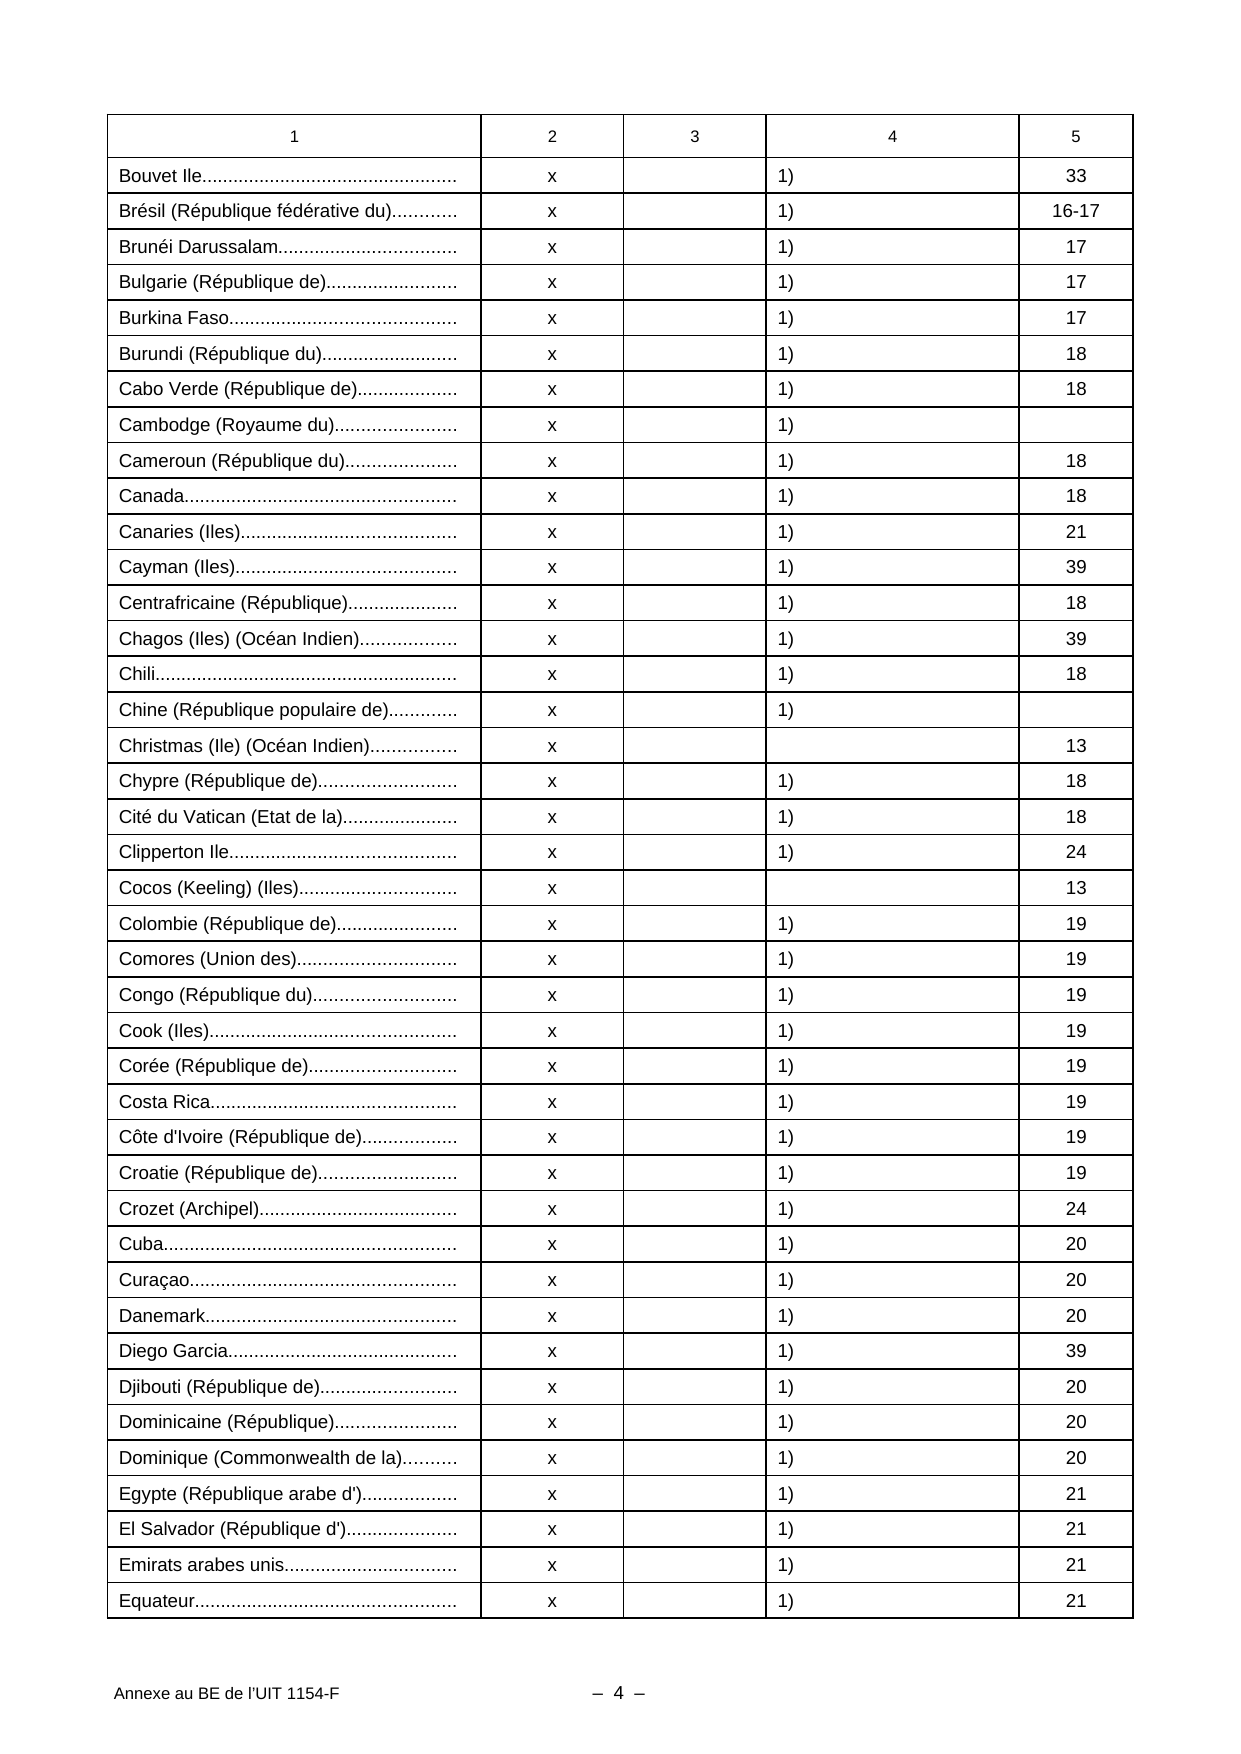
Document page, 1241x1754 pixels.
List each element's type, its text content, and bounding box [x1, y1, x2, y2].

table_cell 1) [767, 1548, 1018, 1582]
table_cell 1) [767, 479, 1018, 513]
table_cell [624, 728, 765, 762]
table_cell [624, 1405, 765, 1439]
table_cell 20 [1020, 1370, 1132, 1403]
table_cell 18 [1020, 764, 1132, 798]
table_cell [624, 550, 765, 584]
table_cell [624, 871, 765, 905]
table_cell Dominicaine (République) [108, 1405, 480, 1439]
table_cell 21 [1020, 1583, 1132, 1617]
table_cell [624, 1512, 765, 1546]
table_cell x [482, 194, 623, 228]
table_cell [624, 1156, 765, 1190]
table_cell 1) [767, 158, 1018, 192]
table_cell 1) [767, 1334, 1018, 1368]
table_cell 1) [767, 372, 1018, 406]
table_cell [624, 194, 765, 228]
table_cell 1) [767, 194, 1018, 228]
table_cell x [482, 1548, 623, 1582]
table_cell x [482, 1227, 623, 1261]
table_cell 1) [767, 657, 1018, 691]
table_cell [624, 942, 765, 976]
table_cell Clipperton Ile [108, 835, 480, 869]
table_cell 18 [1020, 657, 1132, 691]
table_cell [624, 479, 765, 513]
table_cell [624, 265, 765, 299]
table_cell [624, 301, 765, 335]
table_cell x [482, 1049, 623, 1083]
table_cell [624, 336, 765, 370]
table_cell x [482, 301, 623, 335]
table_cell [624, 1263, 765, 1297]
table_cell 18 [1020, 372, 1132, 406]
table_cell 1) [767, 1583, 1018, 1617]
table_cell x [482, 372, 623, 406]
table_cell 19 [1020, 906, 1132, 940]
table_cell 1) [767, 906, 1018, 940]
table_cell 17 [1020, 230, 1132, 263]
table_cell 1) [767, 1191, 1018, 1225]
table_cell [624, 158, 765, 192]
table_cell x [482, 1441, 623, 1475]
table_cell x [482, 621, 623, 655]
table_cell x [482, 1370, 623, 1403]
table_cell [624, 657, 765, 691]
table_cell 21 [1020, 1512, 1132, 1546]
table_cell 1) [767, 835, 1018, 869]
table_cell 18 [1020, 586, 1132, 620]
table_cell 1) [767, 1156, 1018, 1190]
table_cell x [482, 764, 623, 798]
table_cell 1) [767, 1298, 1018, 1332]
table_cell Cité du Vatican (Etat de la) [108, 800, 480, 833]
table_cell Crozet (Archipel) [108, 1191, 480, 1225]
table_cell [624, 1049, 765, 1083]
table_cell Canada [108, 479, 480, 513]
table_cell 1) [767, 1085, 1018, 1118]
table_cell Côte d'Ivoire (République de) [108, 1120, 480, 1154]
table_cell 39 [1020, 550, 1132, 584]
table_header 1 [108, 115, 480, 157]
table_cell [624, 1370, 765, 1403]
table_cell 21 [1020, 515, 1132, 548]
table_header 3 [624, 115, 765, 157]
table_cell Comores (Union des) [108, 942, 480, 976]
table_cell x [482, 586, 623, 620]
table_cell 1) [767, 1263, 1018, 1297]
table_cell 33 [1020, 158, 1132, 192]
table_cell 1) [767, 336, 1018, 370]
table_cell 20 [1020, 1441, 1132, 1475]
table_cell x [482, 550, 623, 584]
table_cell [624, 1191, 765, 1225]
table_cell 1) [767, 1441, 1018, 1475]
table_cell 18 [1020, 800, 1132, 833]
table_cell Egypte (République arabe d') [108, 1476, 480, 1510]
table_cell x [482, 942, 623, 976]
table_cell 19 [1020, 1049, 1132, 1083]
table_cell [767, 871, 1018, 905]
table_cell [624, 372, 765, 406]
table_cell Dominique (Commonwealth de la) [108, 1441, 480, 1475]
table_cell x [482, 1476, 623, 1510]
table_cell Curaçao [108, 1263, 480, 1297]
table_cell [624, 1227, 765, 1261]
table_cell Cambodge (Royaume du) [108, 408, 480, 442]
table_cell Bulgarie (République de) [108, 265, 480, 299]
table_cell Cayman (Iles) [108, 550, 480, 584]
table_cell 19 [1020, 978, 1132, 1012]
table_cell x [482, 978, 623, 1012]
table_cell 1) [767, 515, 1018, 548]
table_cell 1) [767, 586, 1018, 620]
table_cell x [482, 693, 623, 727]
table_cell 21 [1020, 1476, 1132, 1510]
table_cell Equateur [108, 1583, 480, 1617]
table_cell 16-17 [1020, 194, 1132, 228]
table_cell 39 [1020, 621, 1132, 655]
table_cell 1) [767, 443, 1018, 477]
table_cell Congo (République du) [108, 978, 480, 1012]
table_cell 18 [1020, 443, 1132, 477]
table_cell [624, 800, 765, 833]
table_cell x [482, 906, 623, 940]
table_cell Brésil (République fédérative du) [108, 194, 480, 228]
table_cell Cocos (Keeling) (Iles) [108, 871, 480, 905]
table_cell [624, 1334, 765, 1368]
table_cell Emirats arabes unis [108, 1548, 480, 1582]
table_cell Croatie (République de) [108, 1156, 480, 1190]
table_cell 19 [1020, 1013, 1132, 1047]
table_cell x [482, 1583, 623, 1617]
table_cell Brunéi Darussalam [108, 230, 480, 263]
table_cell [624, 408, 765, 442]
table_cell x [482, 1085, 623, 1118]
table_cell x [482, 1334, 623, 1368]
table_cell 17 [1020, 265, 1132, 299]
table_cell x [482, 800, 623, 833]
table_cell [624, 1441, 765, 1475]
table_cell [624, 515, 765, 548]
table_cell Centrafricaine (République) [108, 586, 480, 620]
table_cell [624, 1548, 765, 1582]
table_cell Cuba [108, 1227, 480, 1261]
table_cell 18 [1020, 479, 1132, 513]
table_cell x [482, 515, 623, 548]
table_cell Cabo Verde (République de) [108, 372, 480, 406]
table_cell x [482, 1263, 623, 1297]
table_cell 1) [767, 1512, 1018, 1546]
table_cell x [482, 1191, 623, 1225]
table_cell Burkina Faso [108, 301, 480, 335]
table_cell Chili [108, 657, 480, 691]
table_cell Costa Rica [108, 1085, 480, 1118]
table_cell [624, 586, 765, 620]
table_cell [624, 1476, 765, 1510]
table_cell [624, 978, 765, 1012]
table_cell Burundi (République du) [108, 336, 480, 370]
table_cell [624, 1013, 765, 1047]
table_cell [624, 693, 765, 727]
table_cell 1) [767, 1013, 1018, 1047]
table_cell x [482, 265, 623, 299]
table_cell Cameroun (République du) [108, 443, 480, 477]
table_cell 1) [767, 408, 1018, 442]
table_cell 20 [1020, 1298, 1132, 1332]
table_cell x [482, 479, 623, 513]
table_cell Danemark [108, 1298, 480, 1332]
table_cell Chagos (Iles) (Océan Indien) [108, 621, 480, 655]
table_cell x [482, 1298, 623, 1332]
table_cell Chypre (République de) [108, 764, 480, 798]
table_cell 1) [767, 301, 1018, 335]
table_cell 20 [1020, 1405, 1132, 1439]
table_cell Canaries (Iles) [108, 515, 480, 548]
table_cell x [482, 336, 623, 370]
table_cell x [482, 1512, 623, 1546]
table_cell 19 [1020, 1085, 1132, 1118]
table_cell x [482, 158, 623, 192]
table_cell [624, 1583, 765, 1617]
table_cell 1) [767, 1049, 1018, 1083]
table_cell 17 [1020, 301, 1132, 335]
table_cell x [482, 657, 623, 691]
table_cell x [482, 1405, 623, 1439]
table_cell 1) [767, 764, 1018, 798]
table_cell Bouvet Ile [108, 158, 480, 192]
table_cell x [482, 1120, 623, 1154]
table_cell [1020, 693, 1132, 727]
table_cell 20 [1020, 1263, 1132, 1297]
table_cell [767, 728, 1018, 762]
table_cell x [482, 871, 623, 905]
table_cell [624, 1085, 765, 1118]
table_cell Djibouti (République de) [108, 1370, 480, 1403]
table_cell Cook (Iles) [108, 1013, 480, 1047]
table_cell 13 [1020, 728, 1132, 762]
table_cell 19 [1020, 1120, 1132, 1154]
table_cell 1) [767, 978, 1018, 1012]
table_cell 1) [767, 1476, 1018, 1510]
table_cell [624, 230, 765, 263]
table_cell 24 [1020, 835, 1132, 869]
table_cell 39 [1020, 1334, 1132, 1368]
table_cell 1) [767, 1405, 1018, 1439]
table_cell 1) [767, 942, 1018, 976]
table_cell 1) [767, 621, 1018, 655]
table_cell [624, 835, 765, 869]
table_cell 1) [767, 265, 1018, 299]
table_cell 24 [1020, 1191, 1132, 1225]
table_cell 21 [1020, 1548, 1132, 1582]
table_cell 1) [767, 230, 1018, 263]
table_cell [624, 1120, 765, 1154]
table_cell x [482, 835, 623, 869]
table_cell [1020, 408, 1132, 442]
table_cell [624, 906, 765, 940]
table_cell x [482, 1156, 623, 1190]
table_cell x [482, 230, 623, 263]
table_cell [624, 1298, 765, 1332]
table_cell 18 [1020, 336, 1132, 370]
table_cell 1) [767, 1120, 1018, 1154]
table_cell 13 [1020, 871, 1132, 905]
table_cell Colombie (République de) [108, 906, 480, 940]
table_cell 20 [1020, 1227, 1132, 1261]
table_cell Chine (République populaire de) [108, 693, 480, 727]
table_cell 1) [767, 800, 1018, 833]
table_cell x [482, 443, 623, 477]
table_cell 19 [1020, 1156, 1132, 1190]
table_cell 1) [767, 693, 1018, 727]
table_cell [624, 764, 765, 798]
table_cell x [482, 408, 623, 442]
table_cell [624, 443, 765, 477]
table_cell Diego Garcia [108, 1334, 480, 1368]
table_header 4 [767, 115, 1018, 157]
table_header 5 [1020, 115, 1132, 157]
table_cell 1) [767, 550, 1018, 584]
table_cell x [482, 728, 623, 762]
table_cell Christmas (Ile) (Océan Indien) [108, 728, 480, 762]
table_header 2 [482, 115, 623, 157]
table_cell 1) [767, 1227, 1018, 1261]
table_cell 1) [767, 1370, 1018, 1403]
table_cell El Salvador (République d') [108, 1512, 480, 1546]
table_cell Corée (République de) [108, 1049, 480, 1083]
table_cell [624, 621, 765, 655]
table_cell 19 [1020, 942, 1132, 976]
table_cell x [482, 1013, 623, 1047]
